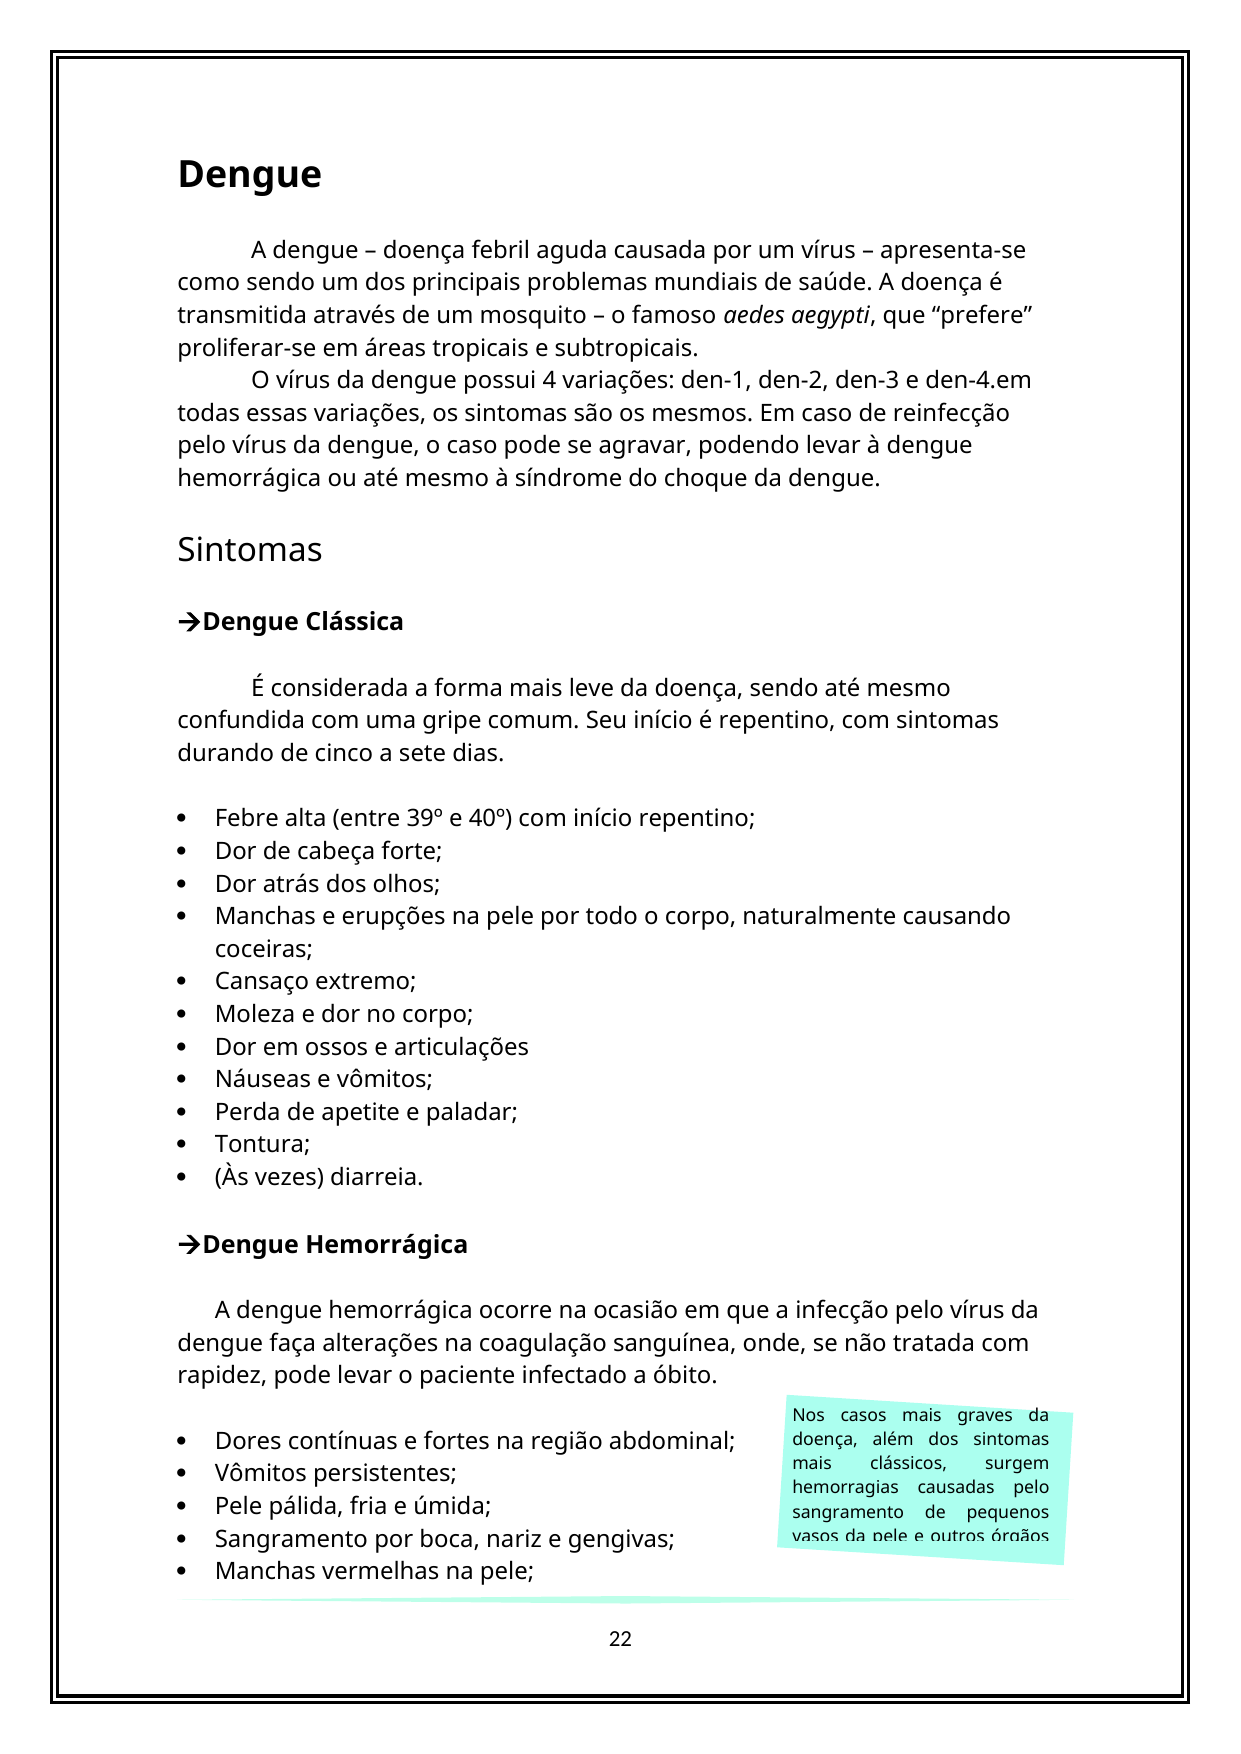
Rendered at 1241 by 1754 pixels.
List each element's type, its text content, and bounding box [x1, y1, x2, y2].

list Dor em ossos e articulações [177, 1029, 1063, 1062]
text A dengue – doença febril aguda causada por um vírus – apresenta-se como sendo um dos principais problemas mundiais de saúde. A doença é transmitida através de um mosquito – o famoso aedes aegypti, que “prefere” proliferar-se em áreas tropicais e subtropicais. [177, 233, 1063, 363]
list Manchas e erupções na pele por todo o corpo, naturalmente causando coceiras; [177, 899, 1063, 964]
list Sangramento por boca, nariz e gengivas; [177, 1521, 868, 1554]
list Perda de apetite e paladar; [177, 1094, 1063, 1127]
list Dor de cabeça forte; [177, 834, 1063, 866]
text É considerada a forma mais leve da doença, sendo até mesmo confundida com uma gripe comum. Seu início é repentino, com sintomas durando de cinco a sete dias. [177, 671, 1063, 768]
list Pele pálida, fria e úmida; [177, 1489, 780, 1521]
list Dor atrás dos olhos; [177, 866, 1063, 899]
list Tontura; [177, 1127, 1063, 1160]
list Náuseas e vômitos; [177, 1062, 1063, 1094]
text A dengue hemorrágica ocorre na ocasião em que a infecção pelo vírus da dengue faça alterações na coagulação sanguínea, onde, se não tratada com rapidez, pode levar o paciente infectado a óbito. [177, 1293, 1063, 1391]
text Sintomas [177, 526, 1063, 571]
list Moleza e dor no corpo; [177, 997, 1063, 1029]
list Manchas vermelhas na pele; [177, 1554, 1063, 1587]
list Cansaço extremo; [177, 964, 1063, 997]
list Dores contínuas e fortes na região abdominal; [177, 1423, 784, 1456]
text Dengue Hemorrágica [177, 1226, 1063, 1261]
text O vírus da dengue possui 4 variações: den-1, den-2, den-3 e den-4.em todas essas variações, os sintomas são os mesmos. Em caso de reinfecção pelo vírus da dengue, o caso pode se agravar, podendo levar à dengue hemorrágica ou até mesmo à síndrome do choque da dengue. [177, 363, 1063, 493]
text Dengue Clássica [177, 604, 1063, 638]
text Dengue [177, 147, 1063, 198]
list (Às vezes) diarreia. [177, 1160, 1063, 1192]
list Vômitos persistentes; [177, 1456, 782, 1489]
list Febre alta (entre 39º e 40º) com início repentino; [177, 801, 1063, 834]
